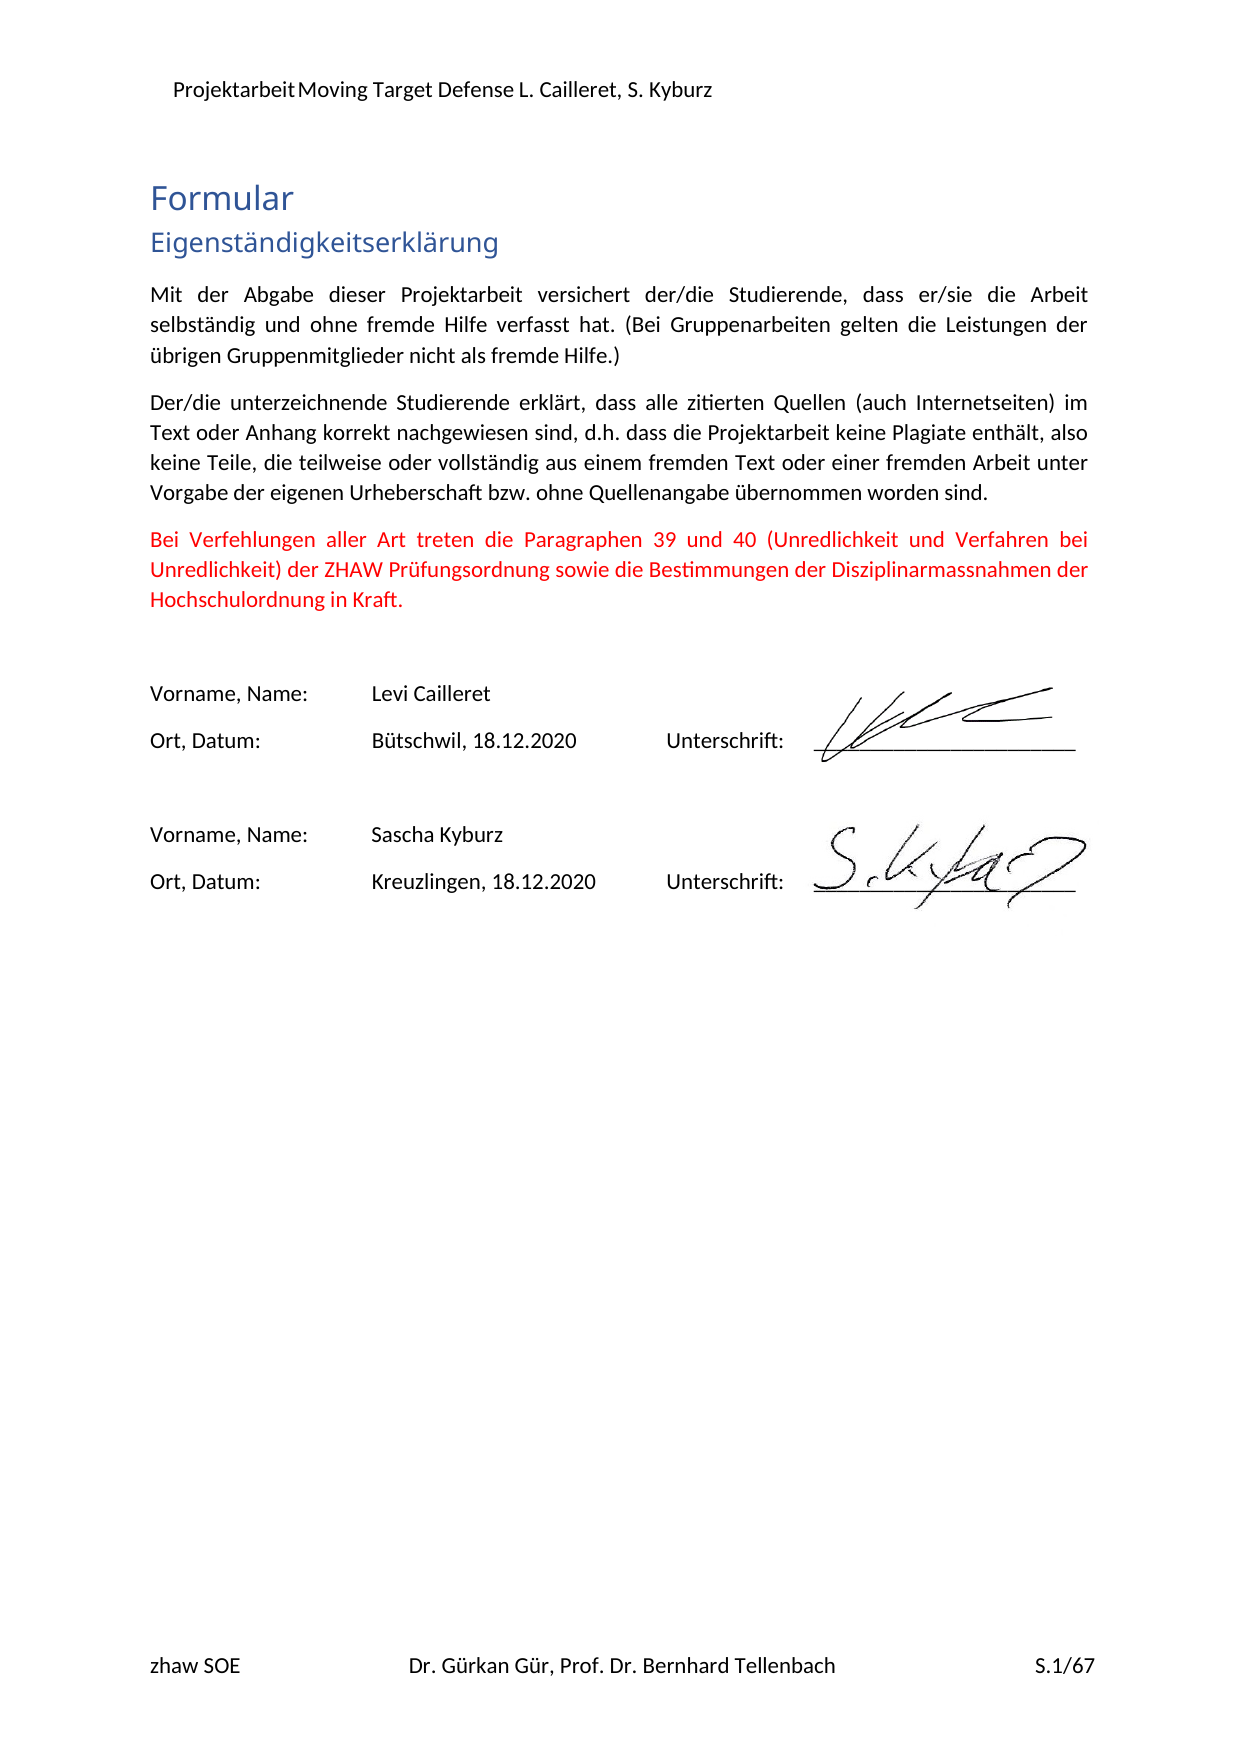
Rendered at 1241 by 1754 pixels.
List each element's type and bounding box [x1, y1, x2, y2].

picture [779, 797, 1106, 936]
picture [814, 680, 1059, 771]
